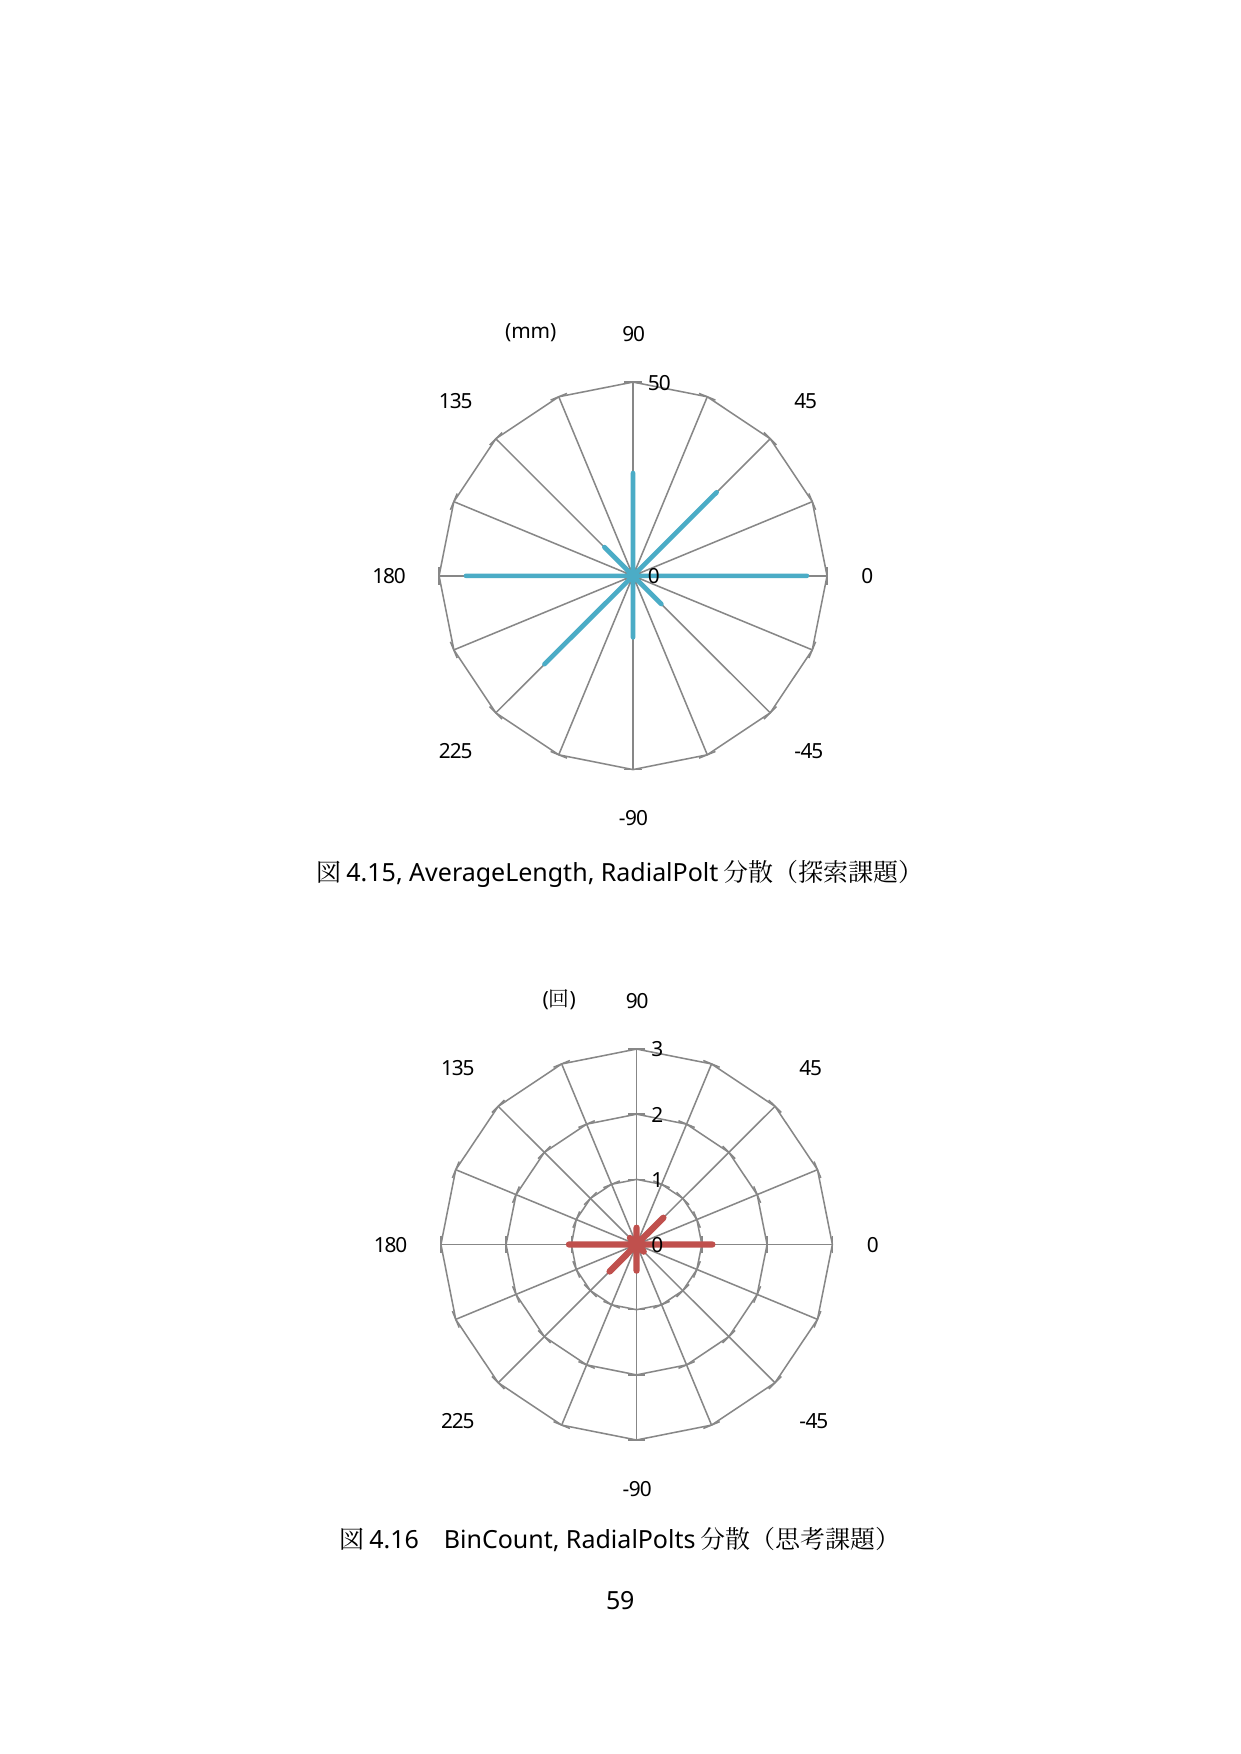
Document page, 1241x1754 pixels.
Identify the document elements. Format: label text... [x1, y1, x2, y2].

text 図4.16 BinCount, RadialPolts分散（思考課題） [177, 1517, 1063, 1558]
text 図4.15, AverageLength, RadialPolt分散（探索課題） [177, 850, 1063, 892]
